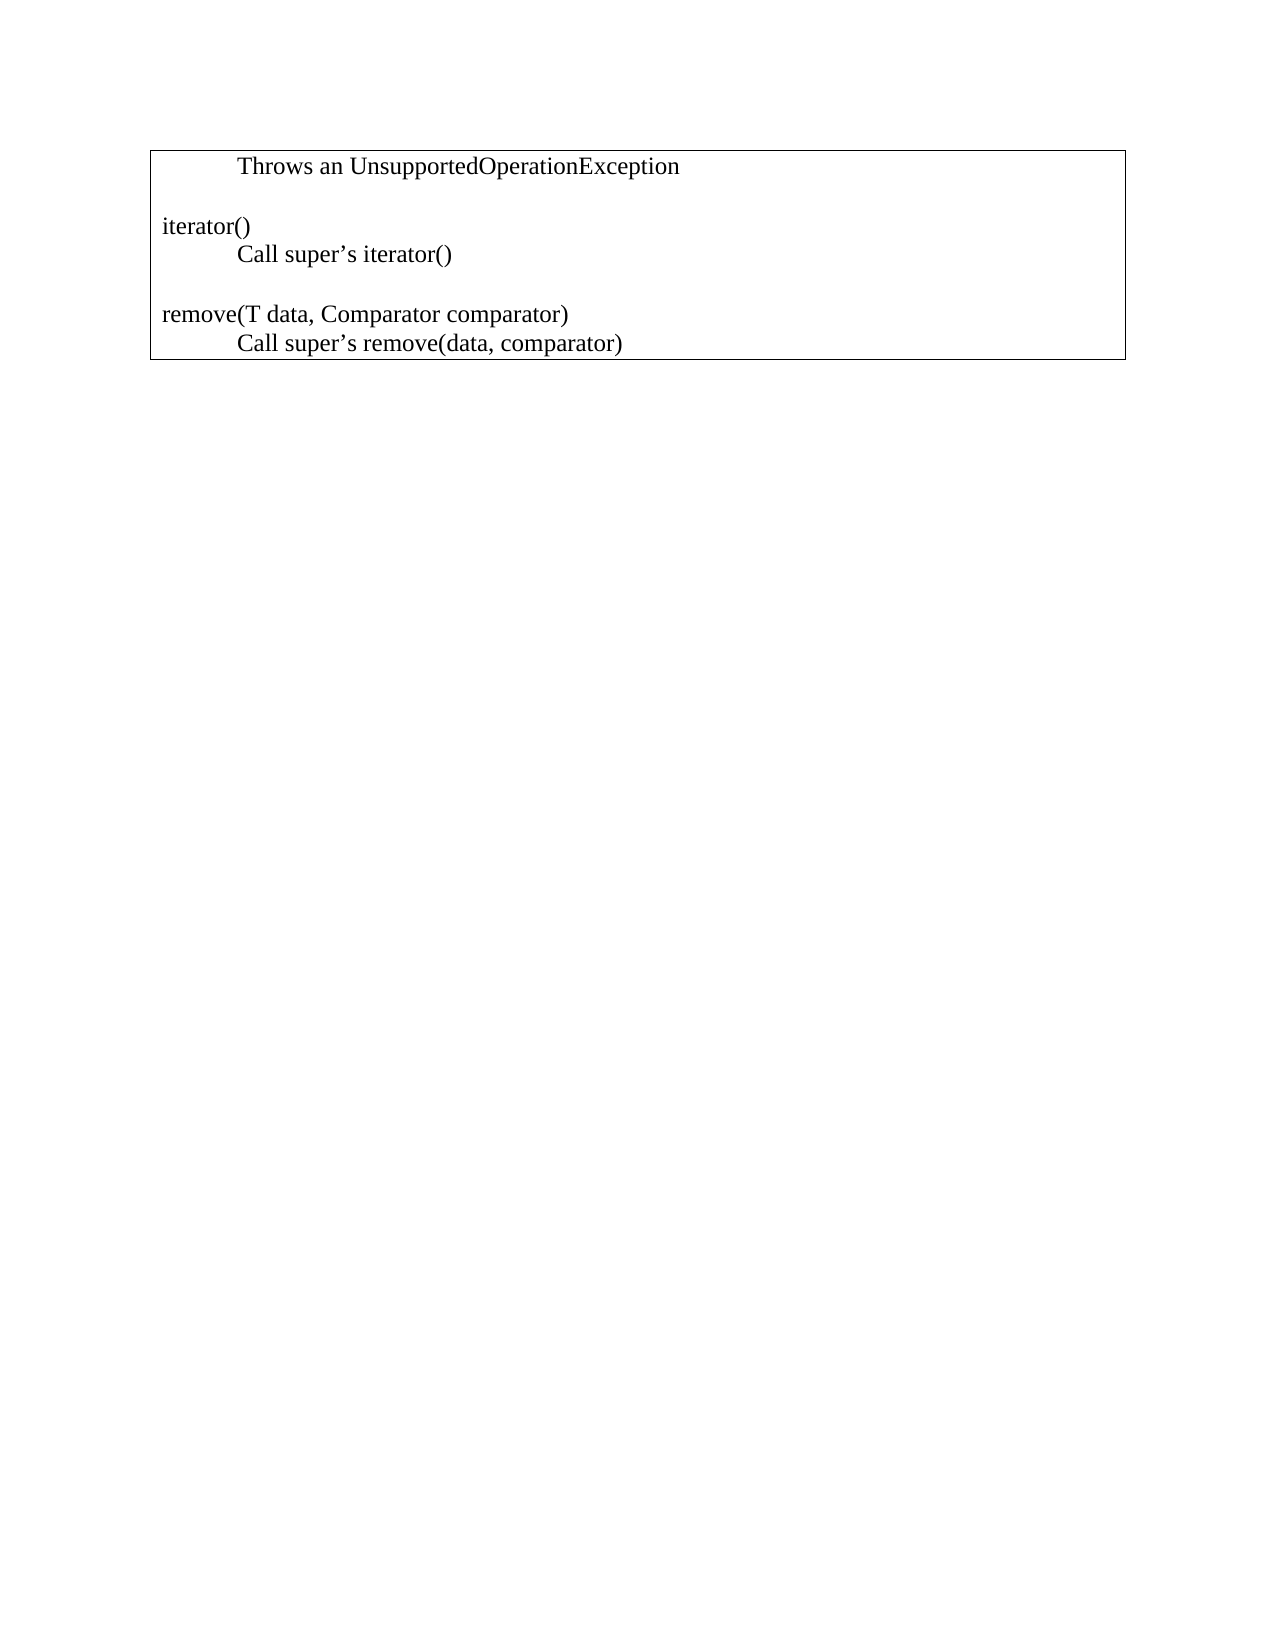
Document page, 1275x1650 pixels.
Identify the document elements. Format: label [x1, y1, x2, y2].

table_cell [151, 151, 1125, 359]
